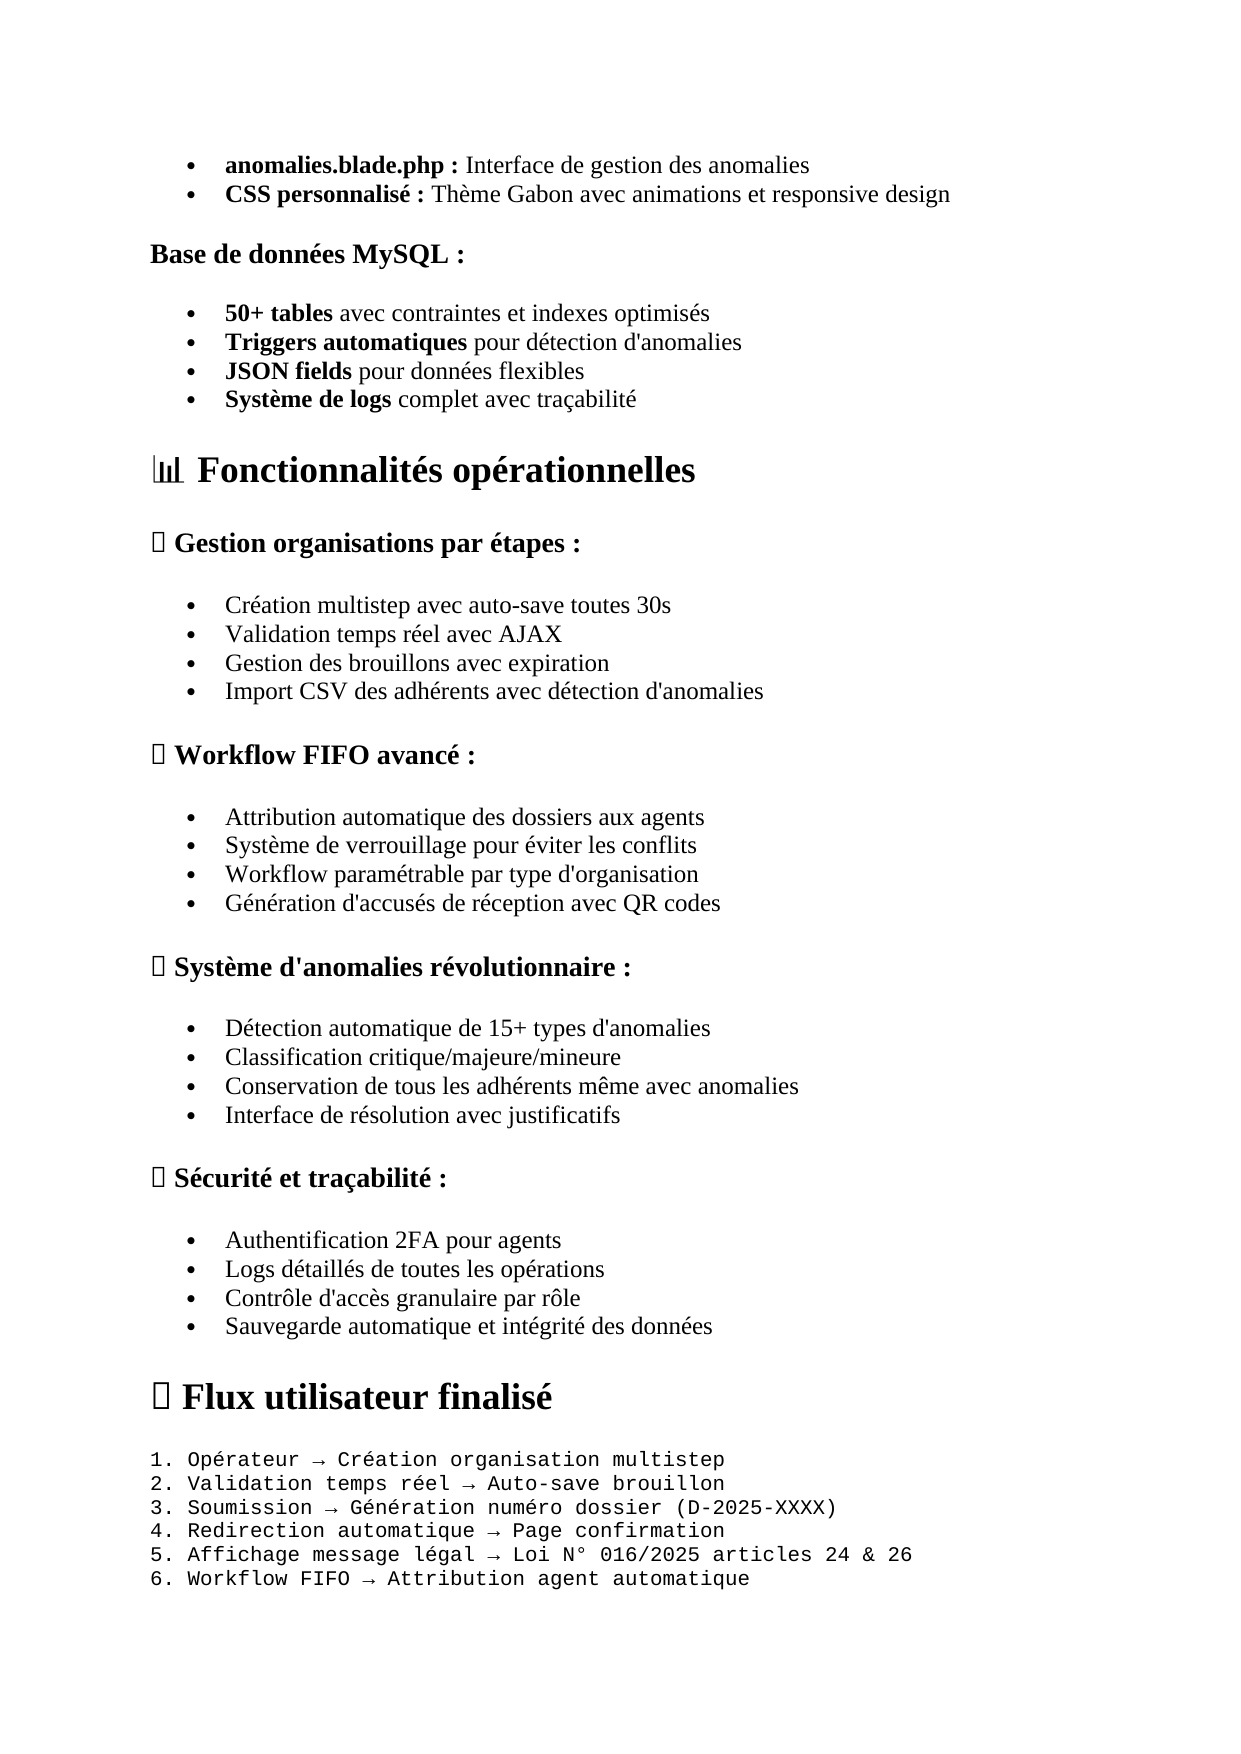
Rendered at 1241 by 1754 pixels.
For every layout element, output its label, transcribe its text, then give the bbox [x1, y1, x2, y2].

list Workflow paramétrable par type d'organisation [187, 859, 1090, 888]
text 🎯 Flux utilisateur finalisé [150, 1369, 1090, 1420]
list Système de logs complet avec traçabilité [187, 384, 1090, 413]
list Attribution automatique des dossiers aux agents [187, 802, 1090, 831]
text ✅ Système d'anomalies révolutionnaire : [150, 946, 1090, 984]
list Contrôle d'accès granulaire par rôle [187, 1283, 1090, 1311]
text 3. Soumission → Génération numéro dossier (D-2025-XXXX) [150, 1497, 1090, 1520]
list Conservation de tous les adhérents même avec anomalies [187, 1071, 1090, 1100]
text 1. Opérateur → Création organisation multistep [150, 1449, 1090, 1473]
text ✅ Gestion organisations par étapes : [150, 523, 1090, 561]
list JSON fields pour données flexibles [187, 356, 1090, 384]
list Classification critique/majeure/mineure [187, 1042, 1090, 1071]
text 4. Redirection automatique → Page confirmation [150, 1520, 1090, 1544]
text 2. Validation temps réel → Auto-save brouillon [150, 1473, 1090, 1497]
list Sauvegarde automatique et intégrité des données [187, 1311, 1090, 1340]
text Base de données MySQL : [150, 237, 1090, 269]
list Interface de résolution avec justificatifs [187, 1100, 1090, 1128]
list Création multistep avec auto-save toutes 30s [187, 590, 1090, 619]
list CSS personnalisé : Thème Gabon avec animations et responsive design [187, 179, 1090, 207]
list Génération d'accusés de réception avec QR codes [187, 888, 1090, 917]
text 📊 Fonctionnalités opérationnelles [150, 442, 1090, 493]
list Système de verrouillage pour éviter les conflits [187, 831, 1090, 859]
list anomalies.blade.php : Interface de gestion des anomalies [187, 150, 1090, 179]
list Validation temps réel avec AJAX [187, 619, 1090, 648]
list Authentification 2FA pour agents [187, 1225, 1090, 1254]
list Gestion des brouillons avec expiration [187, 648, 1090, 676]
text 5. Affichage message légal → Loi N° 016/2025 articles 24 & 26 [150, 1544, 1090, 1568]
list Triggers automatiques pour détection d'anomalies [187, 327, 1090, 356]
list Logs détaillés de toutes les opérations [187, 1254, 1090, 1283]
text ✅ Sécurité et traçabilité : [150, 1158, 1090, 1196]
text 6. Workflow FIFO → Attribution agent automatique [150, 1568, 1090, 1591]
list Détection automatique de 15+ types d'anomalies [187, 1013, 1090, 1042]
list 50+ tables avec contraintes et indexes optimisés [187, 298, 1090, 327]
text ✅ Workflow FIFO avancé : [150, 734, 1090, 773]
list Import CSV des adhérents avec détection d'anomalies [187, 676, 1090, 705]
